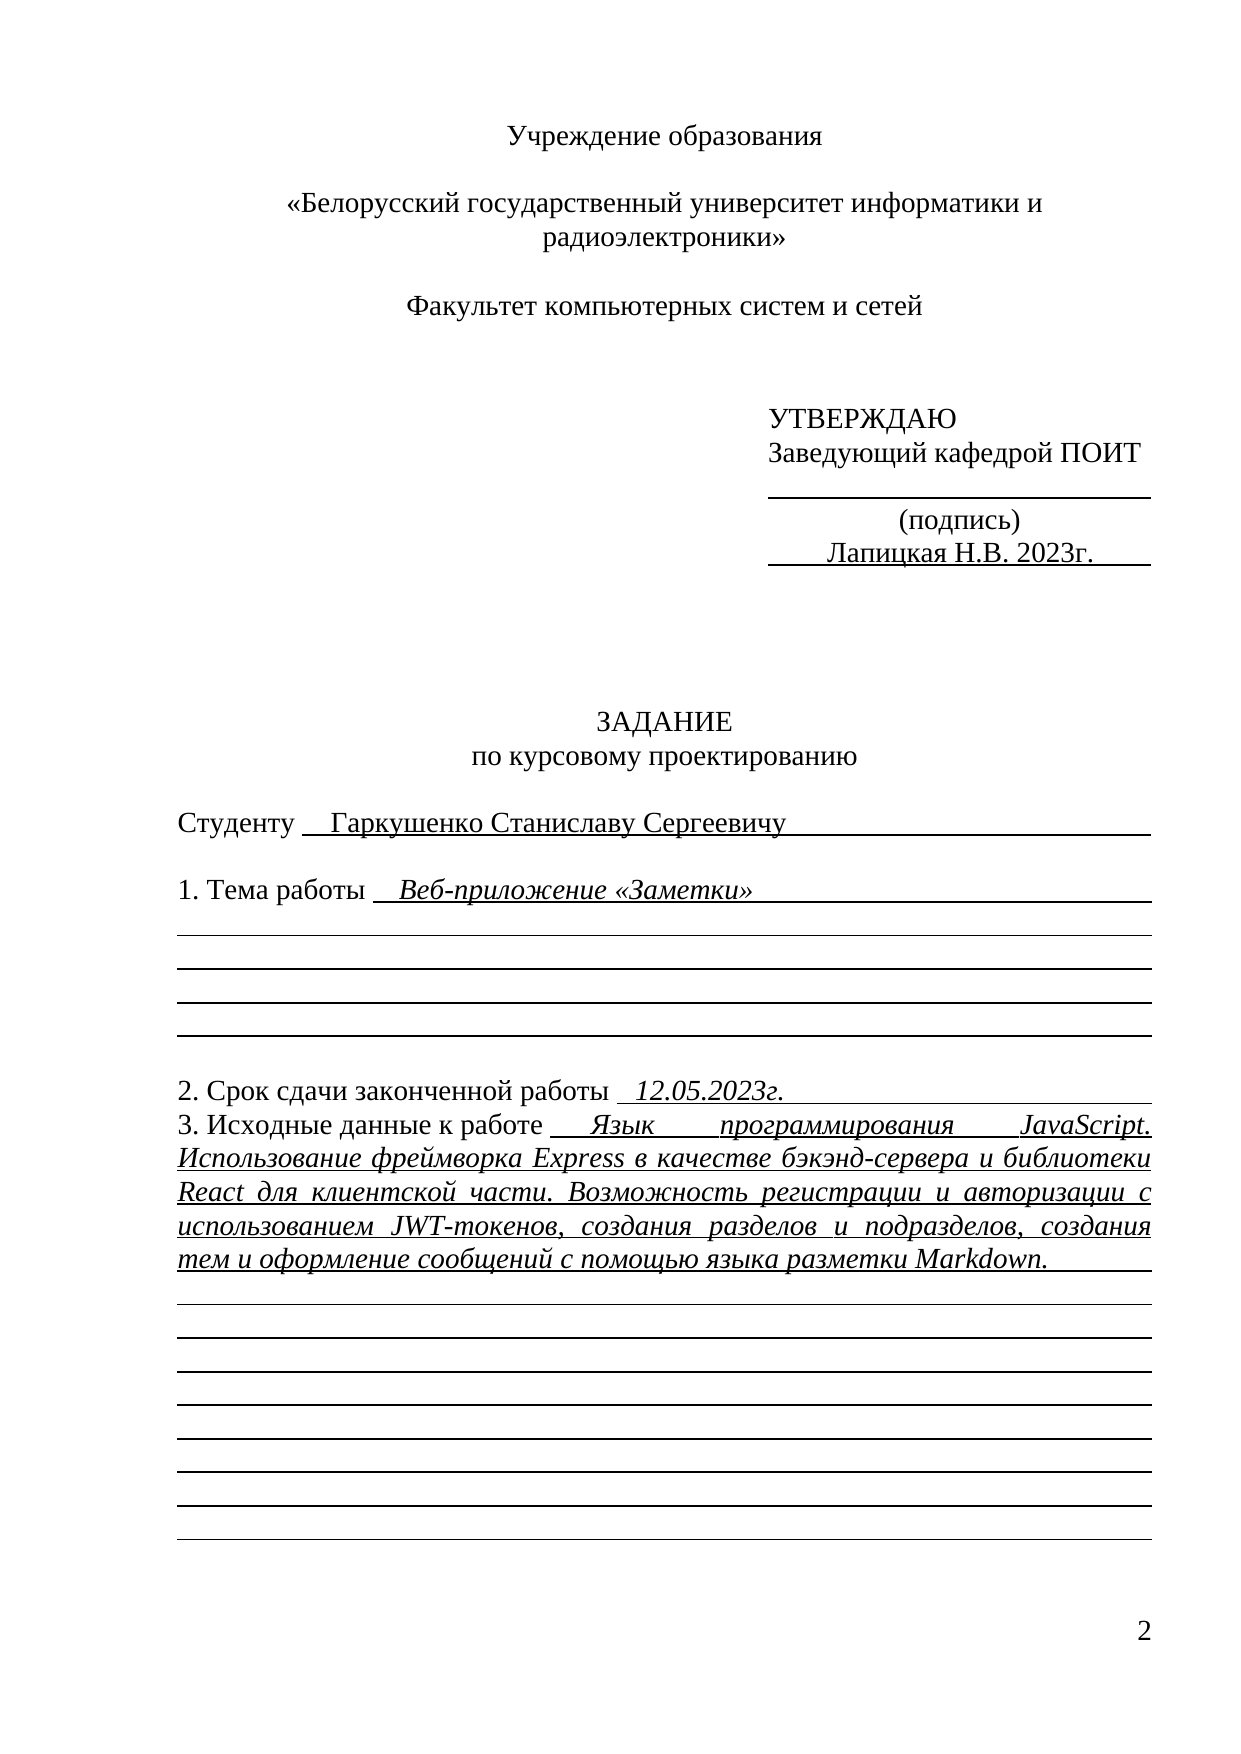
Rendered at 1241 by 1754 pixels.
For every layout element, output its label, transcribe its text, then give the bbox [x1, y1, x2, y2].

text 1. Тема работы Веб-приложение «Заметки» [177, 872, 1152, 906]
text Лапицкая Н.В. 2023г. [768, 535, 1152, 569]
text Факультет компьютерных систем и сетей [177, 288, 1152, 321]
text по курсовому проектированию [177, 738, 1152, 772]
text УТВЕРЖДАЮ [768, 401, 1152, 435]
text (подпись) [768, 502, 1152, 535]
text Учреждение образования [177, 118, 1152, 152]
text Заведующий кафедрой ПОИТ [768, 435, 1152, 468]
text 2. Срок сдачи законченной работы 12.05.2023г. [177, 1073, 1152, 1107]
text Студенту Гаркушенко Станиславу Сергеевичу [177, 805, 1152, 839]
text «Белорусский государственный университет информатики и радиоэлектроники» [177, 185, 1152, 252]
text 3. Исходные данные к работе Язык программирования JavaScript. Использование фреймворка Express в качестве бэкэнд-сервера и библиотеки React для клиентской части. Возможность регистрации и авторизации с использованием JWT-токенов, создания разделов и подразделов, создания тем и оформление сообщений с помощью языка разметки Markdown. [177, 1107, 1152, 1270]
text ЗАДАНИЕ [177, 704, 1152, 738]
